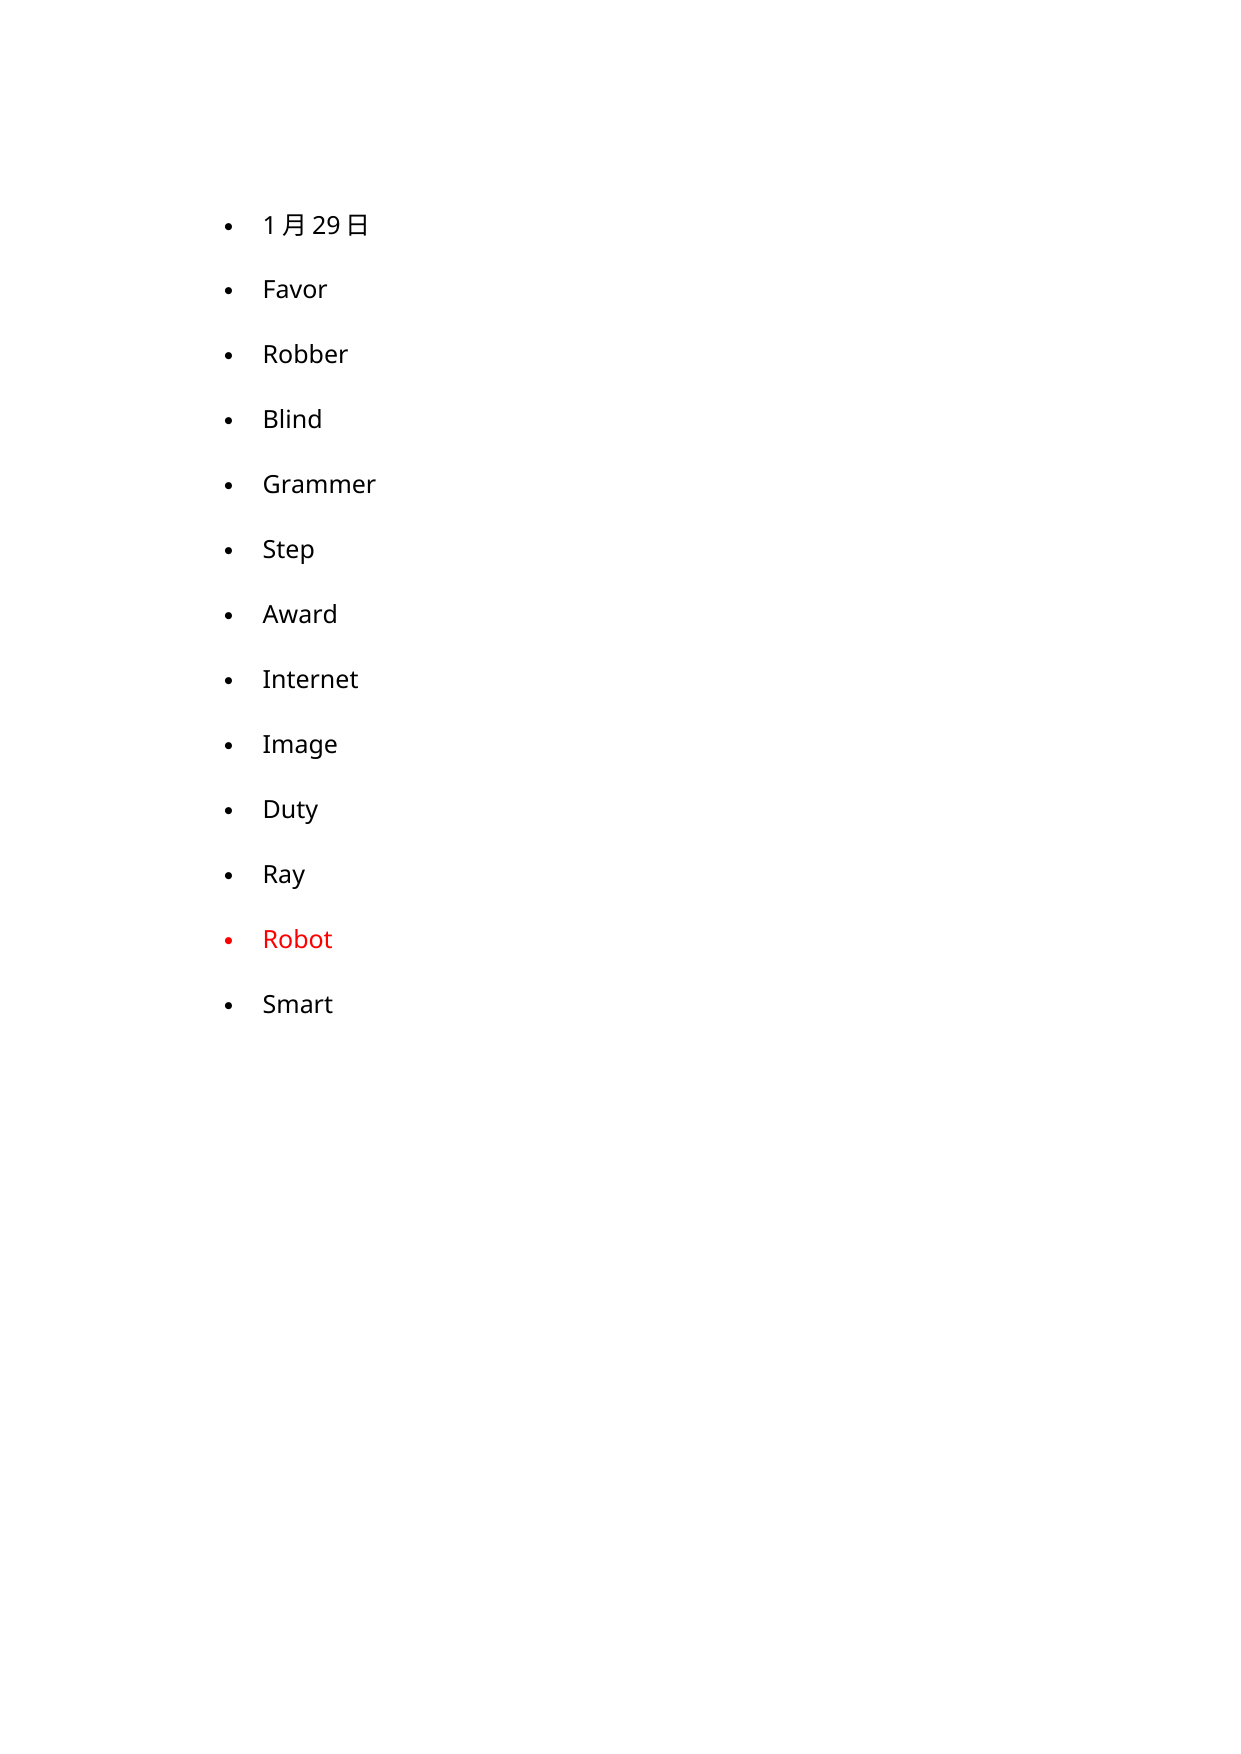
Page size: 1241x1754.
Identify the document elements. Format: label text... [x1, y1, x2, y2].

list Duty [225, 776, 1053, 841]
list Ray [225, 841, 1053, 906]
list 1月29日 [225, 191, 1053, 256]
list Image [225, 711, 1053, 776]
list Robber [225, 321, 1053, 386]
list Favor [225, 256, 1053, 321]
list Grammer [225, 451, 1053, 516]
list Robot [225, 906, 1053, 971]
list Smart [225, 971, 1053, 1036]
list Internet [225, 646, 1053, 711]
list Award [225, 581, 1053, 646]
list Blind [225, 386, 1053, 451]
list Step [225, 516, 1053, 581]
